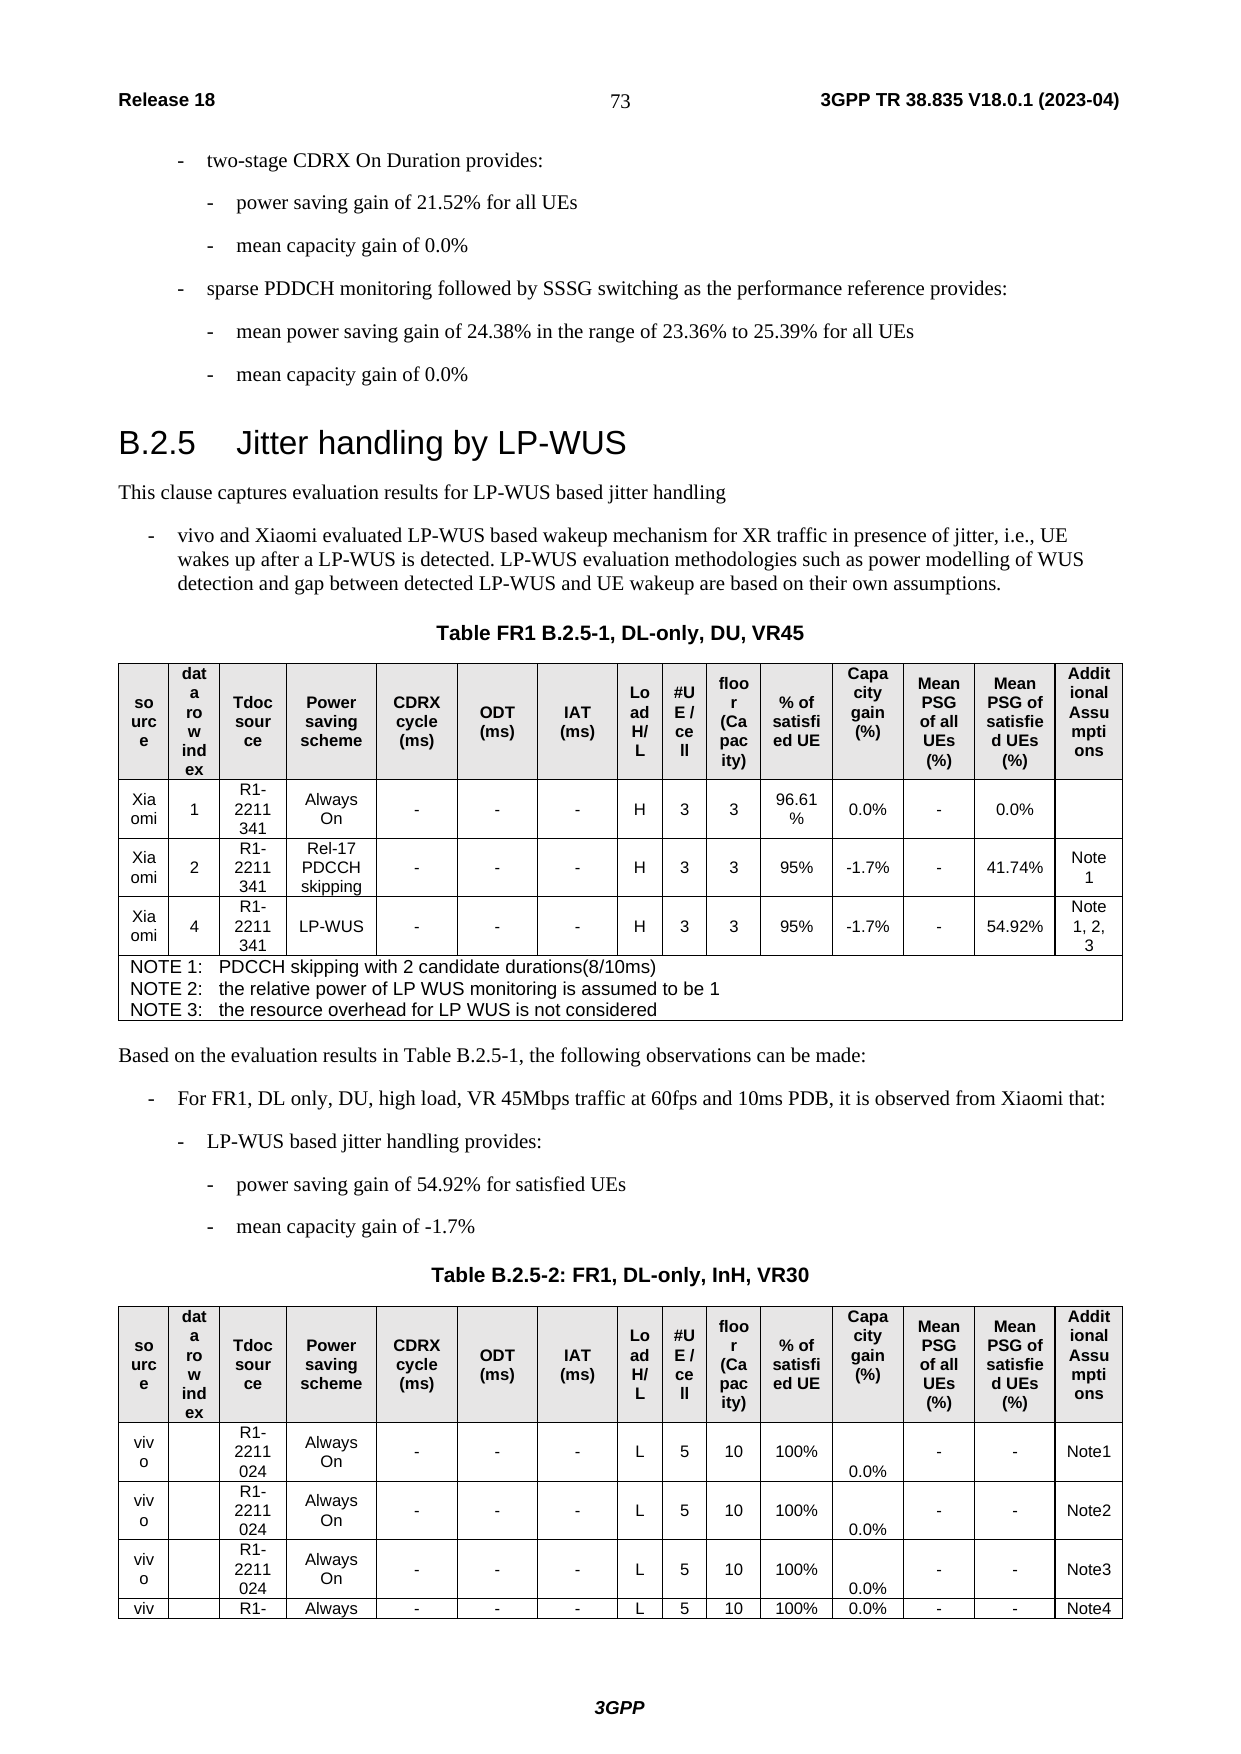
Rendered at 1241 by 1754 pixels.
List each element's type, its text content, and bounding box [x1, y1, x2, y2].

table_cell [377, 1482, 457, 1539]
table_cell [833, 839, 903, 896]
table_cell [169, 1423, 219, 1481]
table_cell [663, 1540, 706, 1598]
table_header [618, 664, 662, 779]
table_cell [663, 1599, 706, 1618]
text - two-stage CDRX On Duration provides: [177, 147, 1122, 172]
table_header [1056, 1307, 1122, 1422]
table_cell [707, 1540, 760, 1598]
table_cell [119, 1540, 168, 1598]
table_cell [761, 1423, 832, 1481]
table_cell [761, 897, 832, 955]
text Based on the evaluation results in Table B.2.5-1, the following observations can be made: [118, 1043, 1122, 1067]
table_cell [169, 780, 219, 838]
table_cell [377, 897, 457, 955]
text - mean capacity gain of 0.0% [207, 362, 1122, 386]
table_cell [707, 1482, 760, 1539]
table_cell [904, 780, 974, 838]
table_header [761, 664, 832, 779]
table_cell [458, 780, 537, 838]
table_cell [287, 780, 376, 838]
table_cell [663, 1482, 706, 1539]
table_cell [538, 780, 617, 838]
text Table FR1 B.2.5-1, DL-only, DU, VR45 [118, 620, 1122, 644]
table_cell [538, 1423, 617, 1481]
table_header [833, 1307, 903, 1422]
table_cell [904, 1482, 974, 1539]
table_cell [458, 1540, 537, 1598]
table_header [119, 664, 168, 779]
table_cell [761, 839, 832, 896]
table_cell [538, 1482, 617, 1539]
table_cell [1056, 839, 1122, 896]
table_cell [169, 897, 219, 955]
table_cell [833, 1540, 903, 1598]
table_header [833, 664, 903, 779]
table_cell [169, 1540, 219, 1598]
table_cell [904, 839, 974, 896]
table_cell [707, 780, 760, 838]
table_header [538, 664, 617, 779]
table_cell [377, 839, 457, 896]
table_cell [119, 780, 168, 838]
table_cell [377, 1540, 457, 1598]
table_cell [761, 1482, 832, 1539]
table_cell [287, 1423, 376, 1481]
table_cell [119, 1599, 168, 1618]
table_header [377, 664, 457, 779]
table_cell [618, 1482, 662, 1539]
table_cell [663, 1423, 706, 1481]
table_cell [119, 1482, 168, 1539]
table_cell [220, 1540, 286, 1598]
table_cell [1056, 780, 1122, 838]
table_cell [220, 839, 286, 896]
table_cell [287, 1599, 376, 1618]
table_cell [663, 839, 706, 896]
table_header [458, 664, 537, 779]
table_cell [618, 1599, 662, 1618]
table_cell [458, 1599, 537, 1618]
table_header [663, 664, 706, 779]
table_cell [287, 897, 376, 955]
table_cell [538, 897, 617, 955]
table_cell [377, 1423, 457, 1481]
text - mean capacity gain of 0.0% [207, 233, 1122, 257]
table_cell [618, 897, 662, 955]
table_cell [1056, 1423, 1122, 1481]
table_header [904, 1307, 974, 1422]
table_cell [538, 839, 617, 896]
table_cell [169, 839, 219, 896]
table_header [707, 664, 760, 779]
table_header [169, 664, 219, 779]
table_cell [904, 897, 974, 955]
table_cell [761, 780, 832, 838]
text - For FR1, DL only, DU, high load, VR 45Mbps traffic at 60fps and 10ms PDB, it is observed from Xiaomi that: [148, 1086, 1122, 1110]
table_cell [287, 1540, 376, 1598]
text This clause captures evaluation results for LP-WUS based jitter handling [118, 480, 1122, 504]
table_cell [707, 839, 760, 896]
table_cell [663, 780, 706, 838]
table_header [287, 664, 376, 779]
text - power saving gain of 54.92% for satisfied UEs [207, 1171, 1122, 1196]
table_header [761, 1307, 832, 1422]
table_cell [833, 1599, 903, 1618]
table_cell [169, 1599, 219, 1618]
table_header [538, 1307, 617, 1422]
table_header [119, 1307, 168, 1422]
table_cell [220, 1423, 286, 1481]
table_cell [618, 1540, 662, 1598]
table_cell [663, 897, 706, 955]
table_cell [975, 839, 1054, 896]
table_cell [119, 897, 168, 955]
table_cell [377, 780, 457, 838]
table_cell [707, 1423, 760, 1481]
text Table B.2.5-2: FR1, DL-only, InH, VR30 [118, 1263, 1122, 1287]
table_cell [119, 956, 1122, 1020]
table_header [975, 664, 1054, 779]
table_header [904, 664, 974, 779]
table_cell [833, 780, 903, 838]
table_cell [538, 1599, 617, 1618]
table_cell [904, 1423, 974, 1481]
text - sparse PDDCH monitoring followed by SSSG switching as the performance reference provides: [177, 276, 1122, 300]
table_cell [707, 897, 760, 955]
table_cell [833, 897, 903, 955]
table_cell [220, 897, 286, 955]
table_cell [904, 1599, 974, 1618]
text - mean capacity gain of -1.7% [207, 1214, 1122, 1238]
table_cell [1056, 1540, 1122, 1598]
text - vivo and Xiaomi evaluated LP-WUS based wakeup mechanism for XR traffic in presence of jitter, i.e., UE wakes up after a LP-WUS is detected. LP-WUS evaluation methodologies such as power modelling of WUS detection and gap between detected LP-WUS and UE wakeup are based on their own assumptions. [148, 523, 1122, 595]
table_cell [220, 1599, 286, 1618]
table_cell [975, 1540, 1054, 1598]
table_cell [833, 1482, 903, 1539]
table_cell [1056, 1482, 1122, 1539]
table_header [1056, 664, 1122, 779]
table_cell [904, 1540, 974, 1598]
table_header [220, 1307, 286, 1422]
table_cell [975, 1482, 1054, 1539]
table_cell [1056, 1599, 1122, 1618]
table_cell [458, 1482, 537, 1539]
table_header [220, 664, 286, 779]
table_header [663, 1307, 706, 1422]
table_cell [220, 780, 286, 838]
text - power saving gain of 21.52% for all UEs [207, 190, 1122, 214]
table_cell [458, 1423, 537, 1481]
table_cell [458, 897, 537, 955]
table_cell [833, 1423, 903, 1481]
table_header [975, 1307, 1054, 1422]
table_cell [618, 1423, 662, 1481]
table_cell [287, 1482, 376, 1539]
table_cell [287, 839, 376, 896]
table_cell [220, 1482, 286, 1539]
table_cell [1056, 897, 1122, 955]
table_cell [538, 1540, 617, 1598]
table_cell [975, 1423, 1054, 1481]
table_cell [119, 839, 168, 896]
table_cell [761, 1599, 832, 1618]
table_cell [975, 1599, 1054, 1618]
subtitle B.2.5 Jitter handling by LP-WUS [118, 423, 1122, 462]
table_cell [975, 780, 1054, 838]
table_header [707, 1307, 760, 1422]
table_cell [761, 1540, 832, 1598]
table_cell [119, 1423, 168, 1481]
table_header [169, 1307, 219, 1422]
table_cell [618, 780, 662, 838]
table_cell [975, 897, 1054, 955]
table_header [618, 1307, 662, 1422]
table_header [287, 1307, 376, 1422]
text - LP-WUS based jitter handling provides: [177, 1129, 1122, 1153]
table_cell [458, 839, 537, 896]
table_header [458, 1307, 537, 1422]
text - mean power saving gain of 24.38% in the range of 23.36% to 25.39% for all UEs [207, 319, 1122, 343]
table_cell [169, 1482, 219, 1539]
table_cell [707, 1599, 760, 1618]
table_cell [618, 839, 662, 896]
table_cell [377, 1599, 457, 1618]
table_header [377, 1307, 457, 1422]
